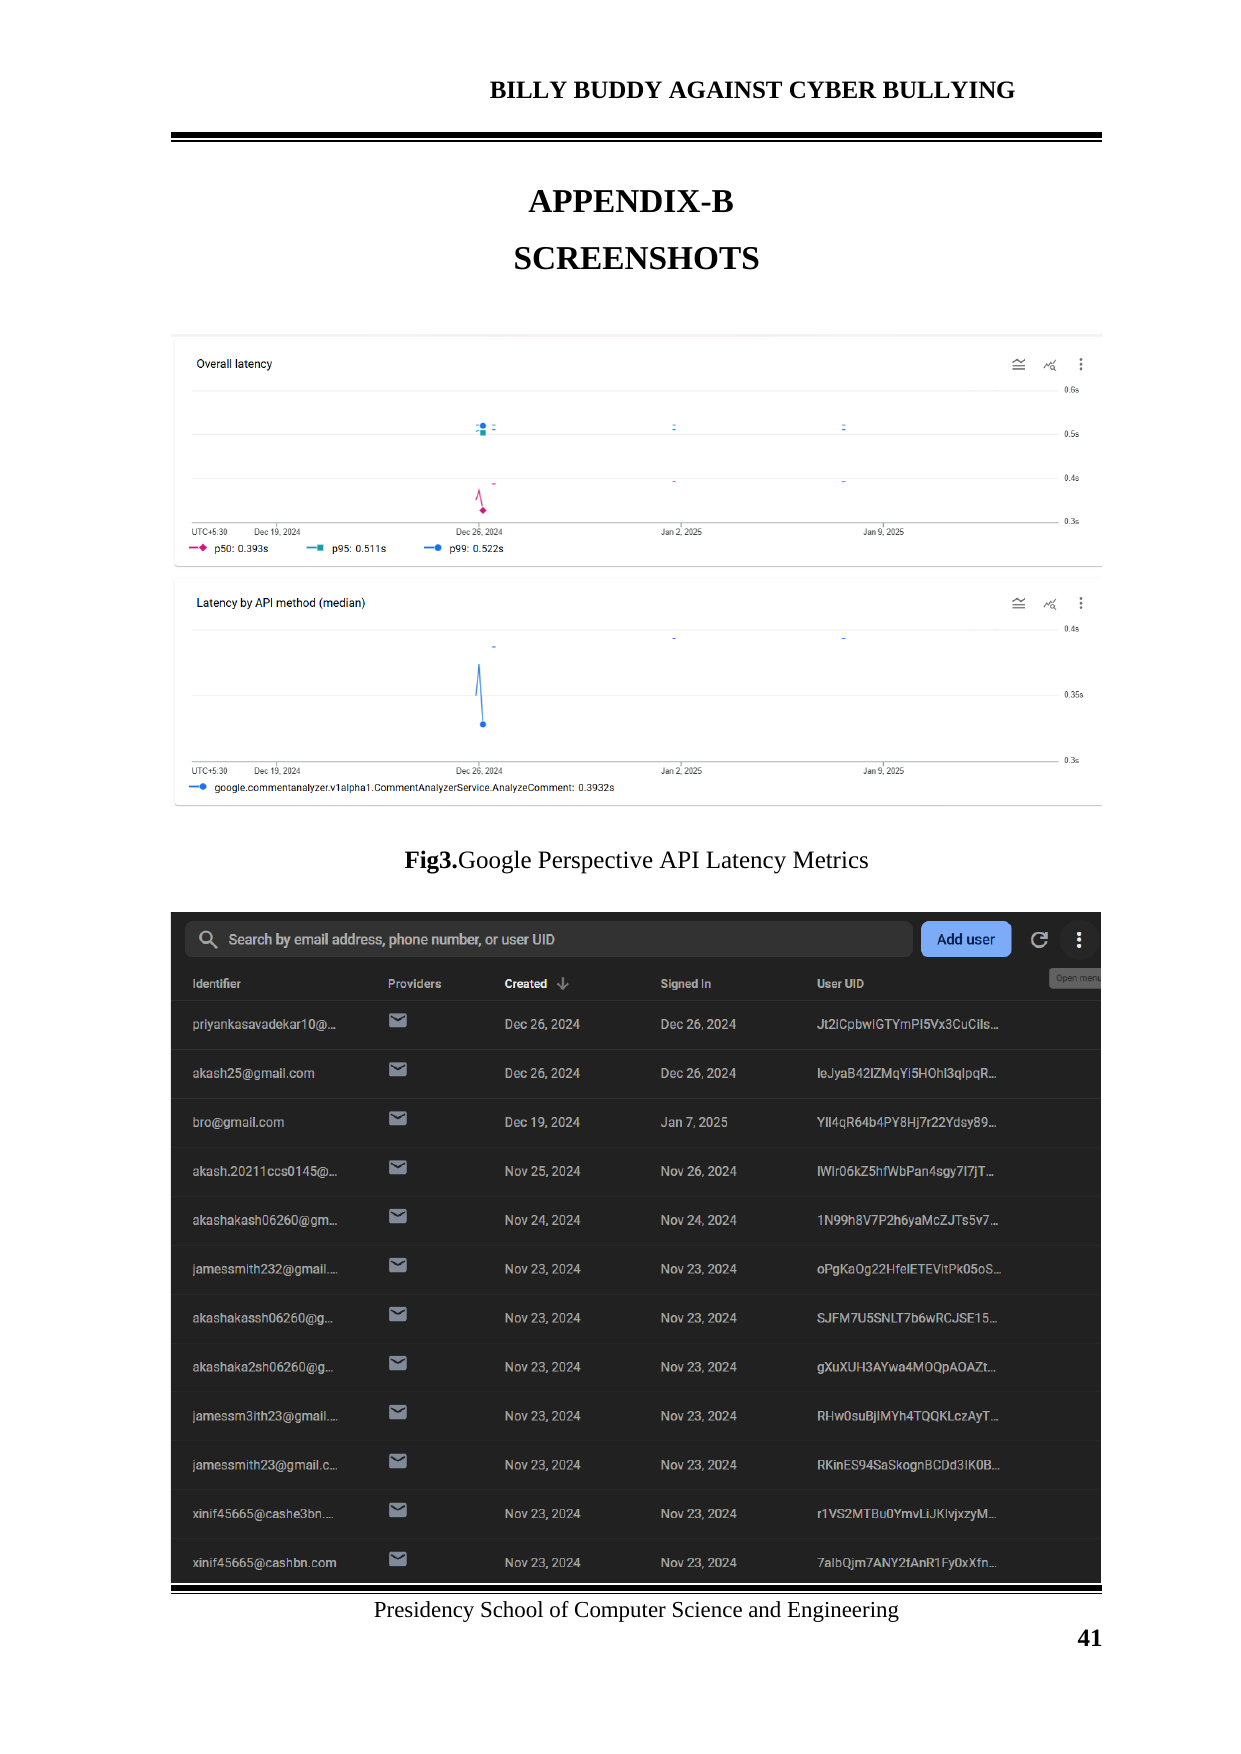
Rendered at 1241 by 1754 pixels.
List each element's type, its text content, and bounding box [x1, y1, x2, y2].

text SCREENSHOTS [171, 238, 1102, 277]
text Fig3.Google Perspective API Latency Metrics [171, 845, 1102, 874]
picture [170, 334, 1103, 807]
text APPENDIX-B [171, 181, 1102, 219]
picture [170, 912, 1101, 1583]
